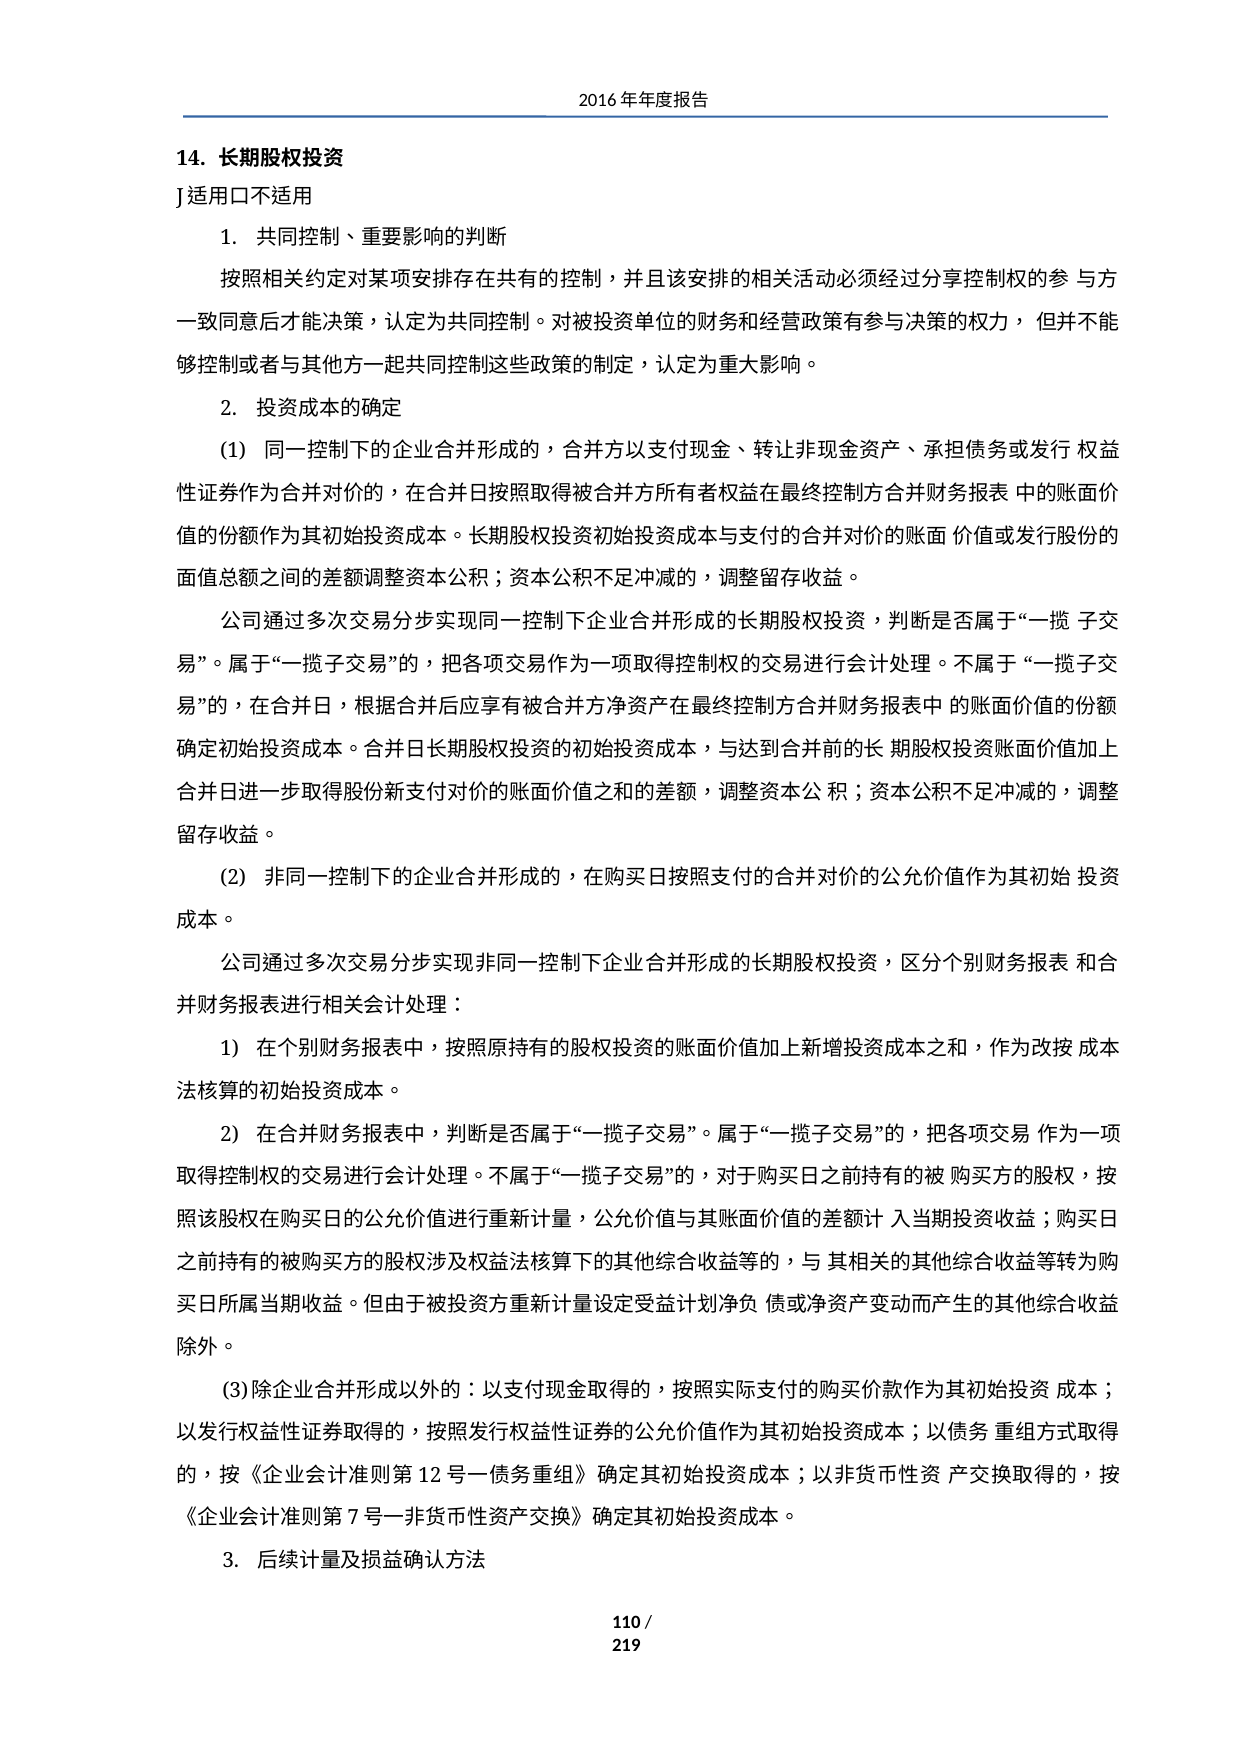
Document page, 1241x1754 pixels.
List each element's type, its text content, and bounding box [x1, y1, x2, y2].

list 在合并财务报表中，判断是否属于“一揽子交易”。属于“一揽子交易”的，把各项交易 作为一项取得控制权的交易进行会计处理。不属于“一揽子交易”的，对于购买日之前持有的被 购买方的股权，按照该股权在购买日的公允价值进行重新计量，公允价值与其账面价值的差额计 入当期投资收益；购买日之前持有的被购买方的股权涉及权益法核算下的其他综合收益等的，与 其相关的其他综合收益等转为购买日所属当期收益。但由于被投资方重新计量设定受益计划净负 债或净资产变动而产生的其他综合收益除外。 [176, 1107, 1121, 1363]
list 除企业合并形成以外的：以支付现金取得的，按照实际支付的购买价款作为其初始投资 成本；以发行权益性证券取得的，按照发行权益性证券的公允价值作为其初始投资成本；以债务 重组方式取得的，按《企业会计准则第12号一债务重组》确定其初始投资成本；以非货币性资 产交换取得的，按《企业会计准则第7号一非货币性资产交换》确定其初始投资成本。 [176, 1363, 1121, 1533]
list 后续计量及损益确认方法 [176, 1533, 1121, 1576]
list 在个别财务报表中，按照原持有的股权投资的账面价值加上新增投资成本之和，作为改按 成本法核算的初始投资成本。 [176, 1021, 1121, 1107]
text 按照相关约定对某项安排存在共有的控制，并且该安排的相关活动必须经过分享控制权的参 与方一致同意后才能决策，认定为共同控制。对被投资单位的财务和经营政策有参与决策的权力， 但并不能够控制或者与其他方一起共同控制这些政策的制定，认定为重大影响。 [176, 253, 1121, 381]
text 公司通过多次交易分步实现同一控制下企业合并形成的长期股权投资，判断是否属于“一揽 子交易”。属于“一揽子交易”的，把各项交易作为一项取得控制权的交易进行会计处理。不属于 “一揽子交易”的，在合并日，根据合并后应享有被合并方净资产在最终控制方合并财务报表中 的账面价值的份额确定初始投资成本。合并日长期股权投资的初始投资成本，与达到合并前的长 期股权投资账面价值加上合并日进一步取得股份新支付对价的账面价值之和的差额，调整资本公 积；资本公积不足冲减的，调整留存收益。 [176, 594, 1121, 851]
list 同一控制下的企业合并形成的，合并方以支付现金、转让非现金资产、承担债务或发行 权益性证券作为合并对价的，在合并日按照取得被合并方所有者权益在最终控制方合并财务报表 中的账面价值的份额作为其初始投资成本。长期股权投资初始投资成本与支付的合并对价的账面 价值或发行股份的面值总额之间的差额调整资本公积；资本公积不足冲减的，调整留存收益。 [176, 423, 1121, 594]
list 共同控制、重要影响的判断 [176, 210, 1121, 253]
text 公司通过多次交易分步实现非同一控制下企业合并形成的长期股权投资，区分个别财务报表 和合并财务报表进行相关会计处理： [176, 936, 1121, 1021]
list 长期股权投资 [176, 143, 1121, 171]
list 非同一控制下的企业合并形成的，在购买日按照支付的合并对价的公允价值作为其初始 投资成本。 [176, 851, 1121, 936]
list 投资成本的确定 [176, 381, 1121, 423]
text J适用口不适用 [176, 181, 1121, 210]
